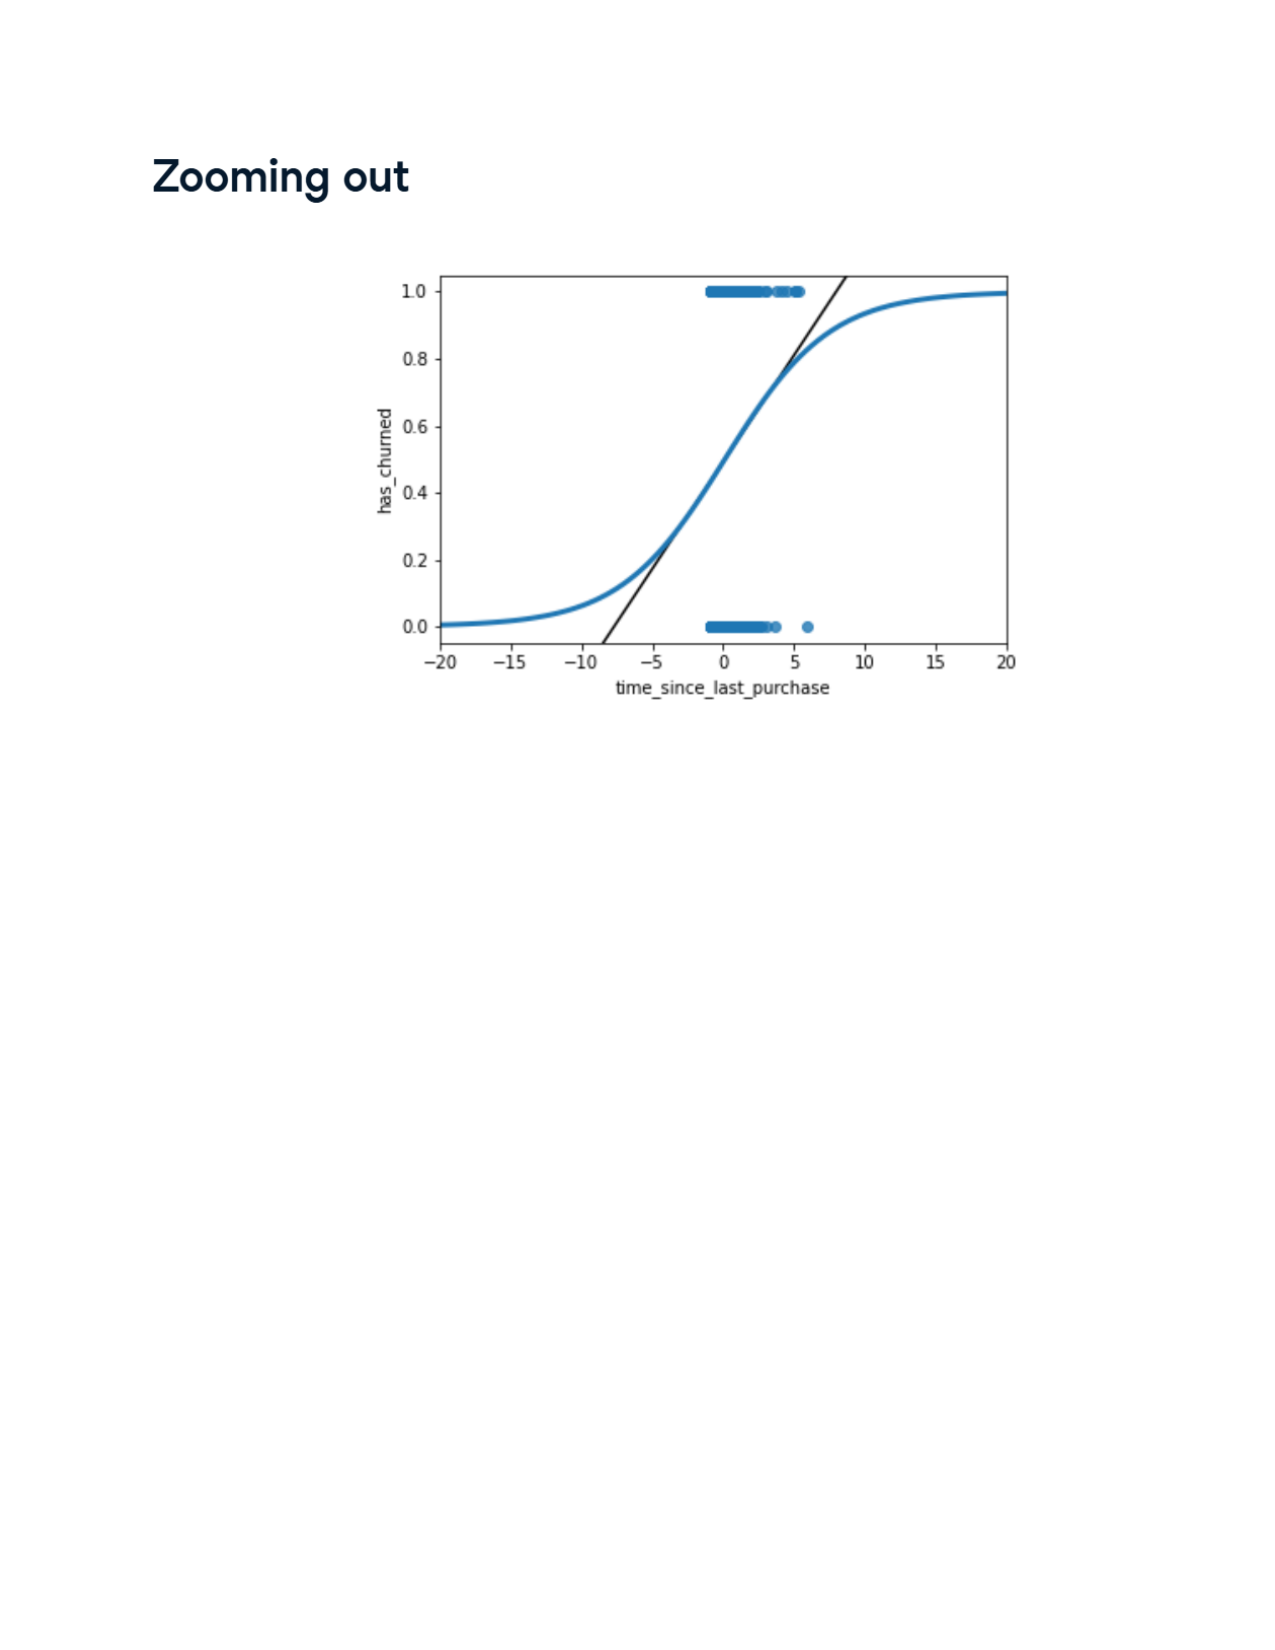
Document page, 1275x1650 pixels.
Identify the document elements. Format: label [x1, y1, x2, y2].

picture [150, 150, 1125, 711]
